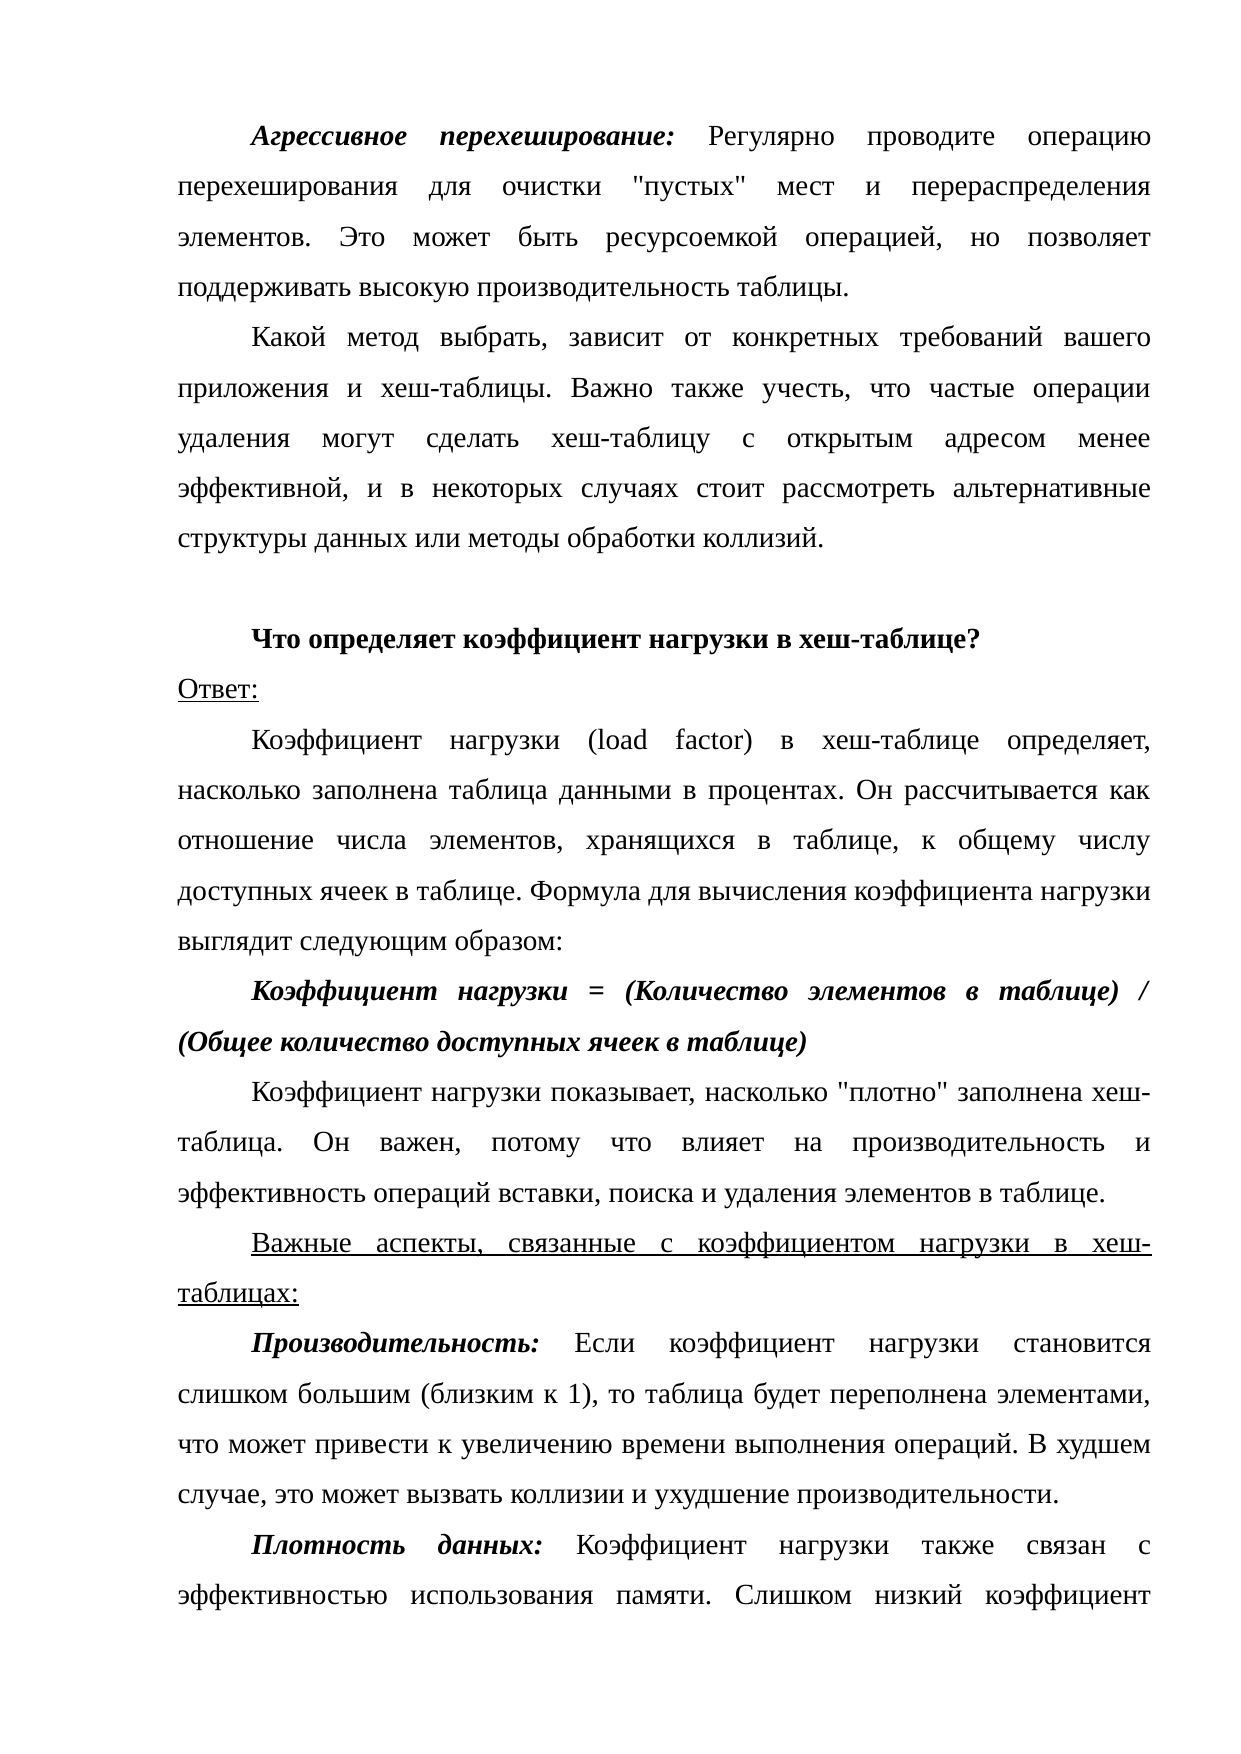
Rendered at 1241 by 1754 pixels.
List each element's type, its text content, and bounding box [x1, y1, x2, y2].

text Агрессивное перехеширование: Регулярно проводите операцию перехеширования для очистки "пустых" мест и перераспределения элементов. Это может быть ресурсоемкой операцией, но позволяет поддерживать высокую производительность таблицы. [177, 118, 1152, 303]
text Что определяет коэффициент нагрузки в хеш-таблице? [177, 621, 1152, 655]
text Ответ: [177, 672, 1152, 705]
text Какой метод выбрать, зависит от конкретных требований вашего приложения и хеш-таблицы. Важно также учесть, что частые операции удаления могут сделать хеш-таблицу с открытым адресом менее эффективной, и в некоторых случаях стоит рассмотреть альтернативные структуры данных или методы обработки коллизий. [177, 319, 1152, 554]
text Коэффициент нагрузки (load factor) в хеш-таблице определяет, насколько заполнена таблица данными в процентах. Он рассчитывается как отношение числа элементов, хранящихся в таблице, к общему числу доступных ячеек в таблице. Формула для вычисления коэффициента нагрузки выглядит следующим образом: [177, 722, 1152, 957]
text Коэффициент нагрузки = (Количество элементов в таблице) / (Общее количество доступных ячеек в таблице) [177, 973, 1152, 1057]
text Важные аспекты, связанные с коэффициентом нагрузки в хеш-таблицах: [177, 1225, 1152, 1309]
text Производительность: Если коэффициент нагрузки становится слишком большим (близким к 1), то таблица будет переполнена элементами, что может привести к увеличению времени выполнения операций. В худшем случае, это может вызвать коллизии и ухудшение производительности. [177, 1326, 1152, 1510]
text Коэффициент нагрузки показывает, насколько "плотно" заполнена хеш-таблица. Он важен, потому что влияет на производительность и эффективность операций вставки, поиска и удаления элементов в таблице. [177, 1074, 1152, 1208]
